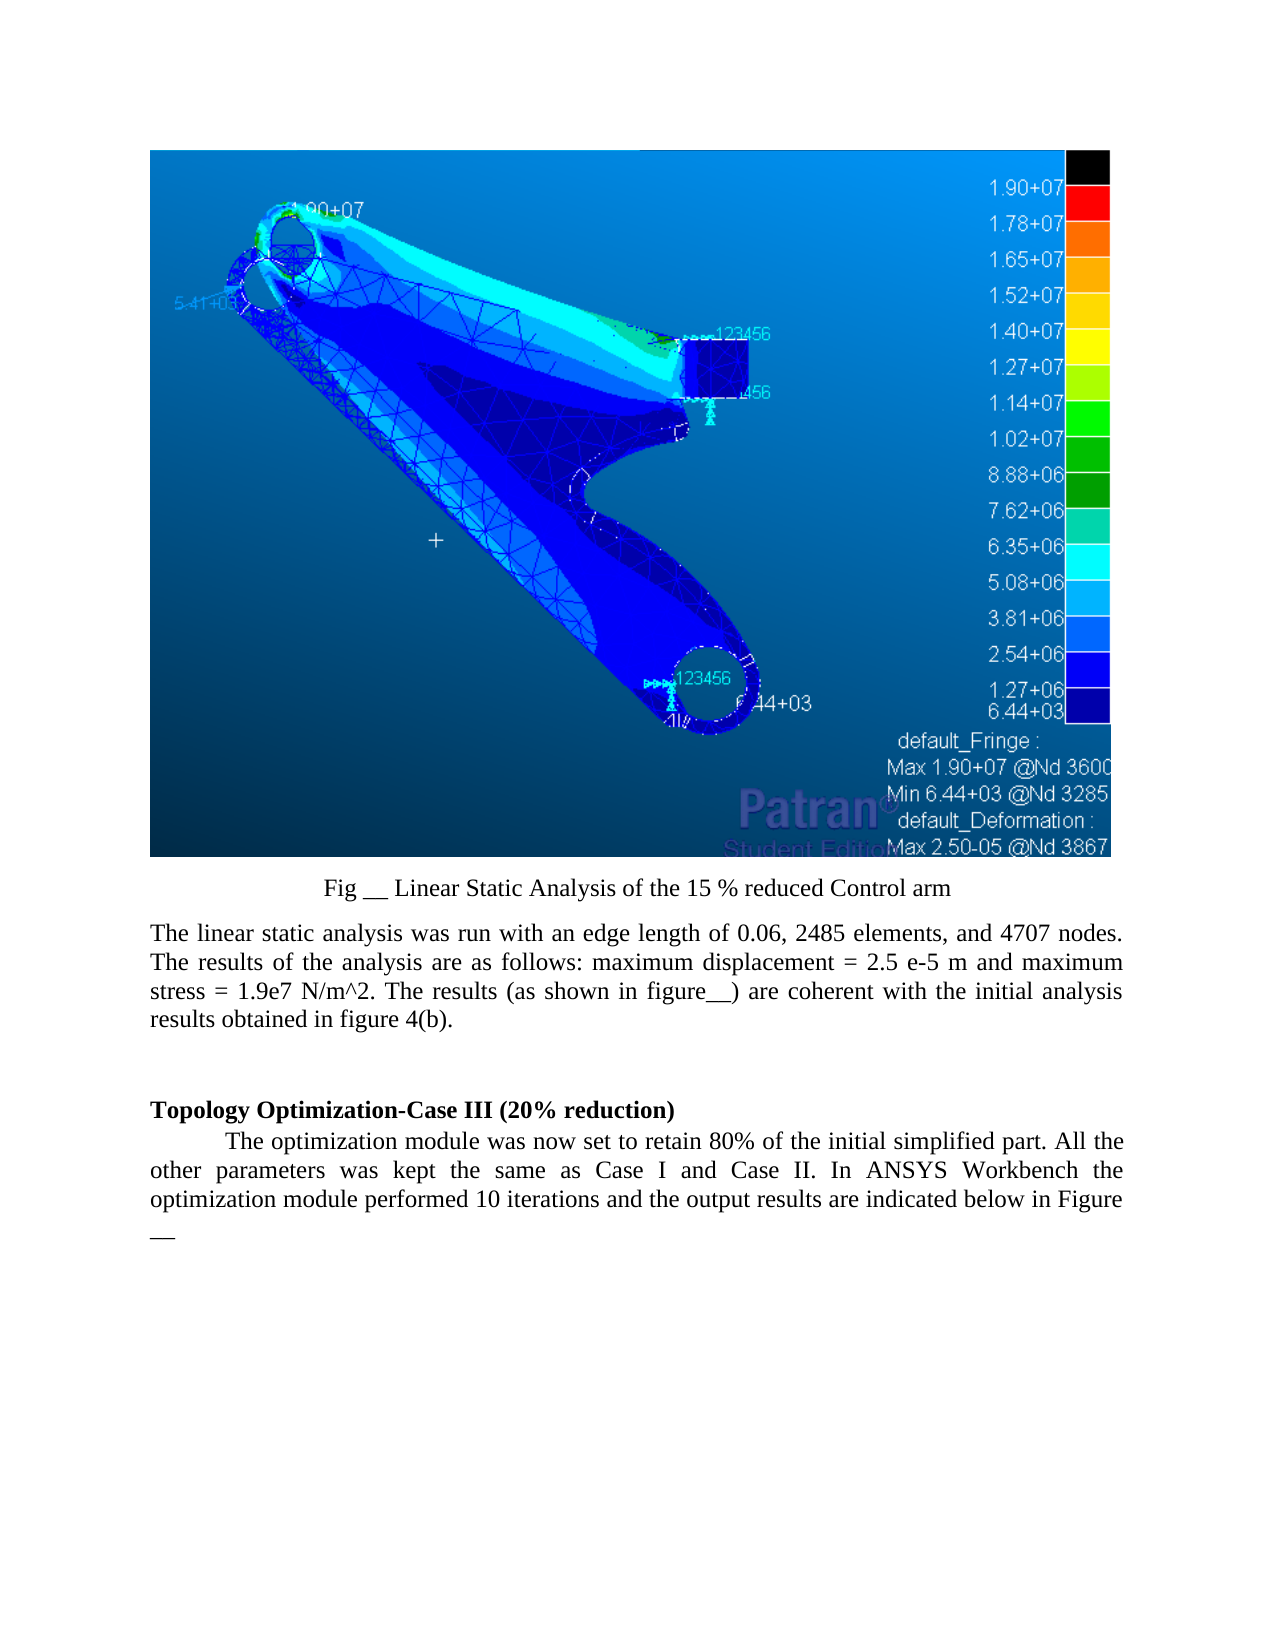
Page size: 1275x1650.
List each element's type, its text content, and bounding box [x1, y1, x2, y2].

picture [150, 150, 1111, 857]
text Fig __ Linear Static Analysis of the 15 % reduced Control arm [150, 873, 1125, 902]
subtitle Topology Optimization-Case III (20% reduction) [150, 1095, 1125, 1124]
text The linear static analysis was run with an edge length of 0.06, 2485 elements, and 4707 nodes. The results of the analysis are as follows: maximum displacement = 2.5 e-5 m and maximum stress = 1.9e7 N/m^2. The results (as shown in figure__) are coherent with the initial analysis results obtained in figure 4(b). [150, 918, 1125, 1033]
text The optimization module was now set to retain 80% of the initial simplified part. All the other parameters was kept the same as Case I and Case II. In ANSYS Workbench the optimization module performed 10 iterations and the output results are indicated below in Figure __ [150, 1126, 1125, 1241]
